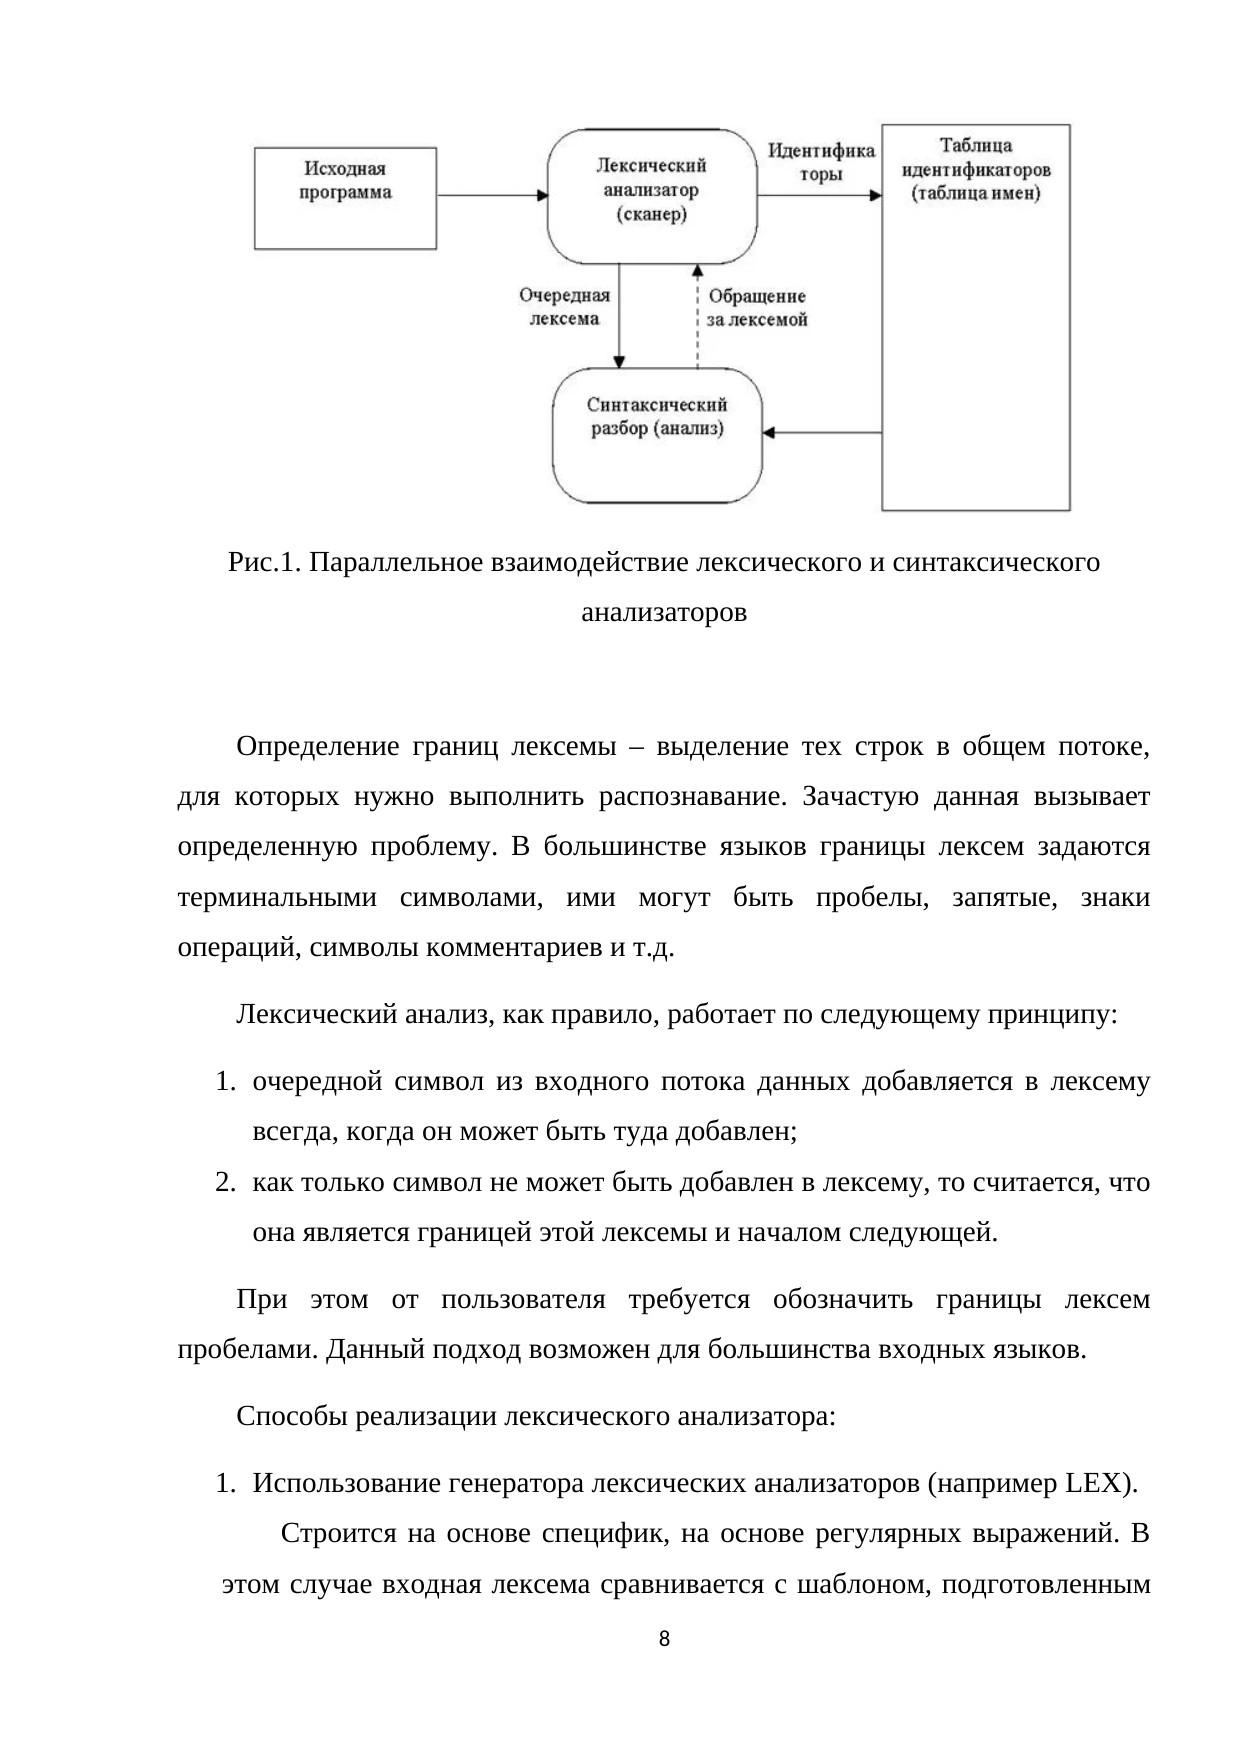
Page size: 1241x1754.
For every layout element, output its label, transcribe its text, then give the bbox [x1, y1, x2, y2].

text Определение границ лексемы – выделение тех строк в общем потоке, для которых нужно выполнить распознавание. Зачастую данная вызывает определенную проблему. В большинстве языков границы лексем задаются терминальными символами, ими могут быть пробелы, запятые, знаки операций, символы комментариев и т.д. [177, 728, 1152, 963]
text Способы реализации лексического анализатора: [177, 1398, 1152, 1432]
text Рис.1. Параллельное взаимодействие лексического и синтаксического анализаторов [177, 544, 1152, 627]
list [222, 1516, 1152, 1599]
text Лексический анализ, как правило, работает по следующему принципу: [177, 996, 1152, 1030]
text При этом от пользователя требуется обозначить границы лексем пробелами. Данный подход возможен для большинства входных языков. [177, 1281, 1152, 1365]
picture [244, 118, 1085, 513]
list как только символ не может быть добавлен в лексему, то считается, что она является границей этой лексемы и началом следующей. [215, 1164, 1152, 1248]
list Использование генератора лексических анализаторов (например LEX). [215, 1465, 1152, 1499]
list очередной символ из входного потока данных добавляется в лексему всегда, когда он может быть туда добавлен; [215, 1063, 1152, 1147]
